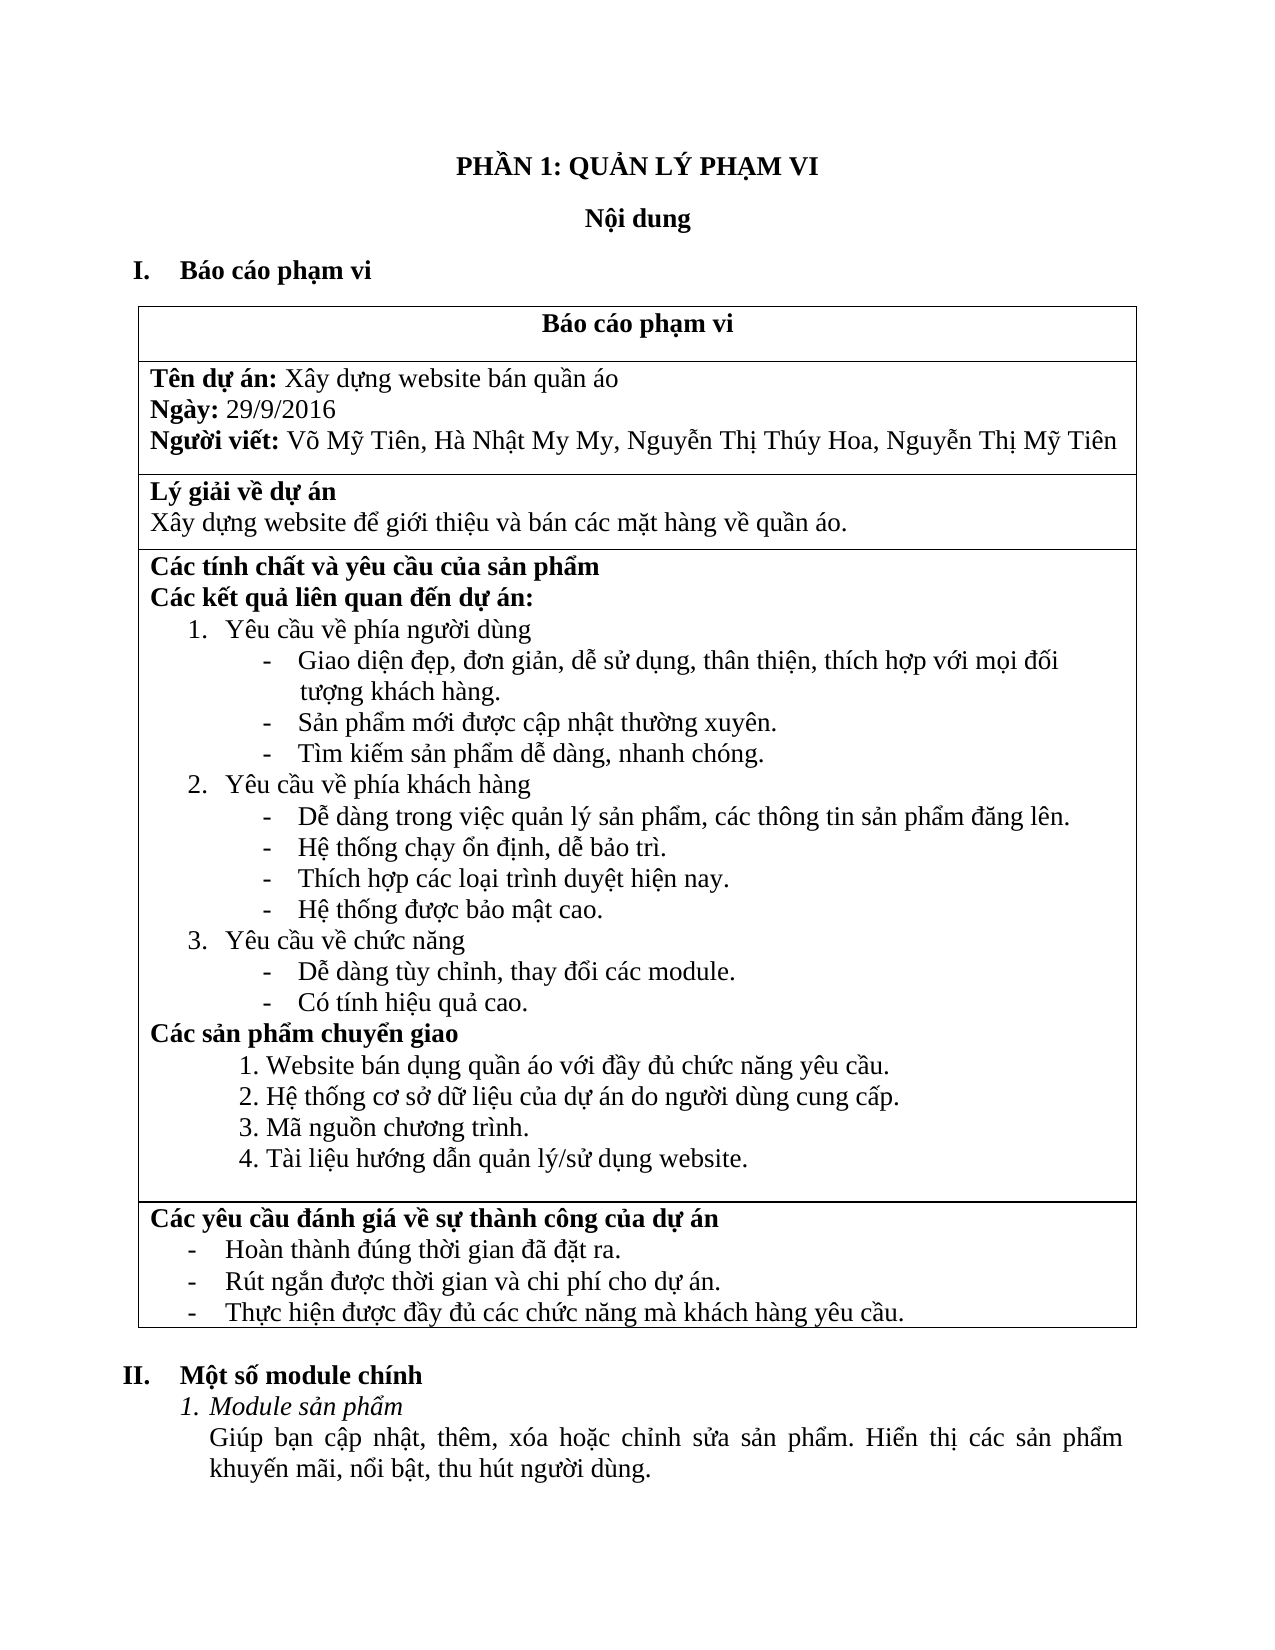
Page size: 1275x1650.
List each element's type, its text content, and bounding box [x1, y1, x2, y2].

list Báo cáo phạm vi [150, 254, 1125, 285]
list Một số module chính [150, 1359, 1125, 1390]
list Module sản phẩm [179, 1390, 1125, 1421]
text PHẦN 1: QUẢN LÝ PHẠM VI [150, 150, 1125, 181]
table_cell Tên dự án: Xây dựng website bán quần áo Ngày: 29/9/2016 Người viết: Võ Mỹ Tiên, Hà Nhật My My, Nguyễn Thị Thúy Hoa, Nguyễn Thị Mỹ Tiên [139, 362, 1136, 473]
table_cell Các yêu cầu đánh giá về sự thành công của dự án Hoàn thành đúng thời gian đã đặt ra. Rút ngắn được thời gian và chi phí cho dự án. Thực hiện được đầy đủ các chức năng mà khách hàng yêu cầu. [139, 1203, 1136, 1327]
table_header Báo cáo phạm vi [139, 307, 1136, 361]
text Nội dung [150, 202, 1125, 233]
text Giúp bạn cập nhật, thêm, xóa hoặc chỉnh sửa sản phẩm. Hiển thị các sản phẩm khuyến mãi, nổi bật, thu hút người dùng. [209, 1421, 1125, 1484]
table_cell Các tính chất và yêu cầu của sản phẩm Các kết quả liên quan đến dự án: Yêu cầu về phía người dùng Giao diện đẹp, đơn giản, dễ sử dụng, thân thiện, thích hợp với mọi đối tượng khách hàng. Sản phẩm mới được cập nhật thường xuyên. Tìm kiếm sản phẩm dễ dàng, nhanh chóng. Yêu cầu về phía khách hàng Dễ dàng trong việc quản lý sản phẩm, các thông tin sản phẩm đăng lên. Hệ thống chạy ổn định, dễ bảo trì. Thích hợp các loại trình duyệt hiện nay. Hệ thống được bảo mật cao. Yêu cầu về chức năng Dễ dàng tùy chỉnh, thay đổi các module. Có tính hiệu quả cao. Các sản phẩm chuyển giao 1. Website bán dụng quần áo với đầy đủ chức năng yêu cầu. 2. Hệ thống cơ sở dữ liệu của dự án do người dùng cung cấp. 3. Mã nguồn chương trình. 4. Tài liệu hướng dẫn quản lý/sử dụng website. [139, 550, 1136, 1201]
table_cell Lý giải về dự án Xây dựng website để giới thiệu và bán các mặt hàng về quần áo. [139, 475, 1136, 549]
